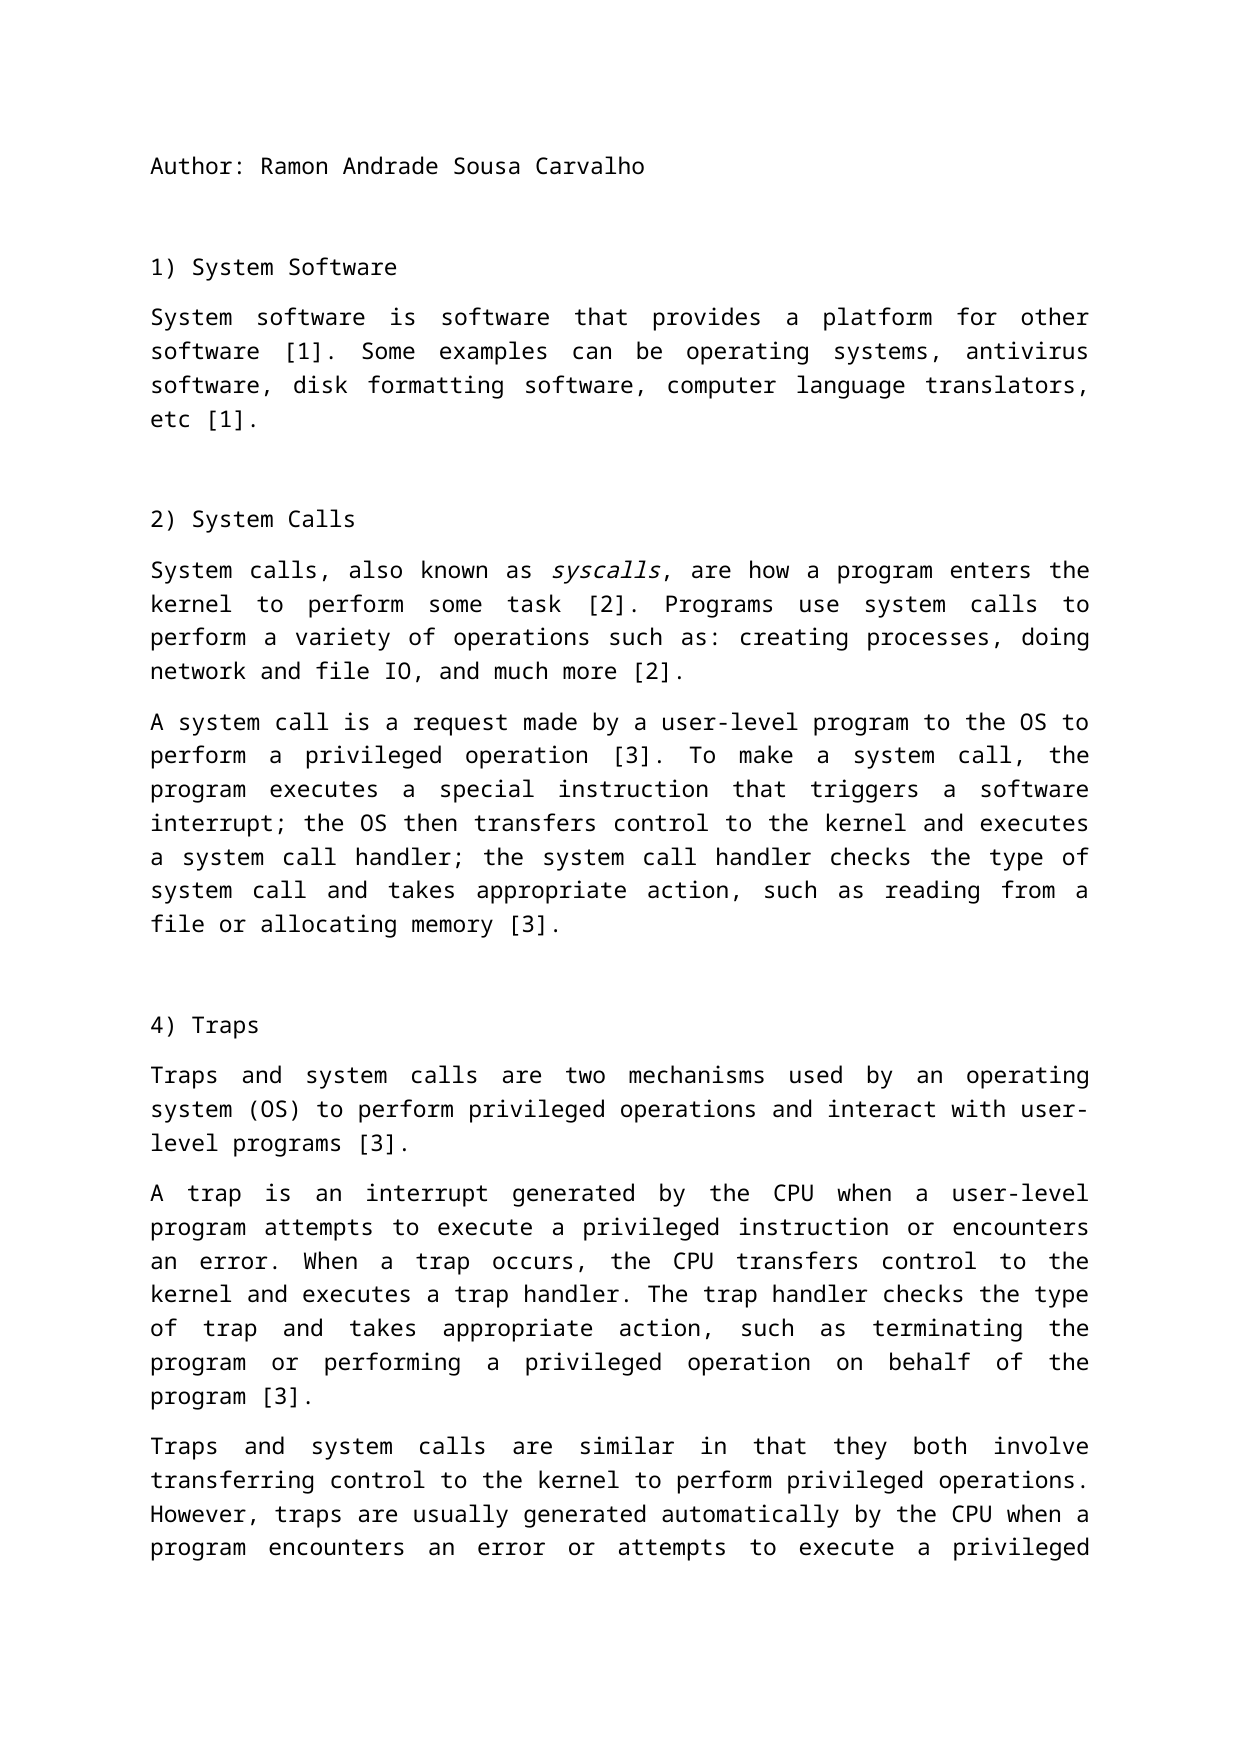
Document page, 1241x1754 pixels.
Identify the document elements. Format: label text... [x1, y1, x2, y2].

text A trap is an interrupt generated by the CPU when a user-level program attempts to execute a privileged instruction or encounters an error. When a trap occurs, the CPU transfers control to the kernel and executes a trap handler. The trap handler checks the type of trap and takes appropriate action, such as terminating the program or performing a privileged operation on behalf of the program. [150, 1177, 1090, 1411]
text System calls, also known as syscalls, are how a program enters the kernel to perform some task . Programs use system calls to perform a variety of operations such as: creating processes, doing network and file IO, and much more . [150, 554, 1090, 686]
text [150, 1430, 1090, 1562]
text 4) Traps [150, 1009, 1090, 1040]
text 1) System Software [150, 251, 1090, 282]
text System software is software that provides a platform for other software . Some examples can be operating systems, antivirus software, disk formatting software, computer language translators, etc . [150, 301, 1090, 434]
text Traps and system calls are two mechanisms used by an operating system (OS) to perform privileged operations and interact with user-level programs. [150, 1059, 1090, 1158]
text 2) System Calls [150, 503, 1090, 534]
text Author: Ramon Andrade Sousa Carvalho [150, 150, 1090, 181]
text A system call is a request made by a user-level program to the OS to perform a privileged operation. To make a system call, the program executes a special instruction that triggers a software interrupt; the OS then transfers control to the kernel and executes a system call handler; the system call handler checks the type of system call and takes appropriate action, such as reading from a file or allocating memory. [150, 705, 1090, 939]
